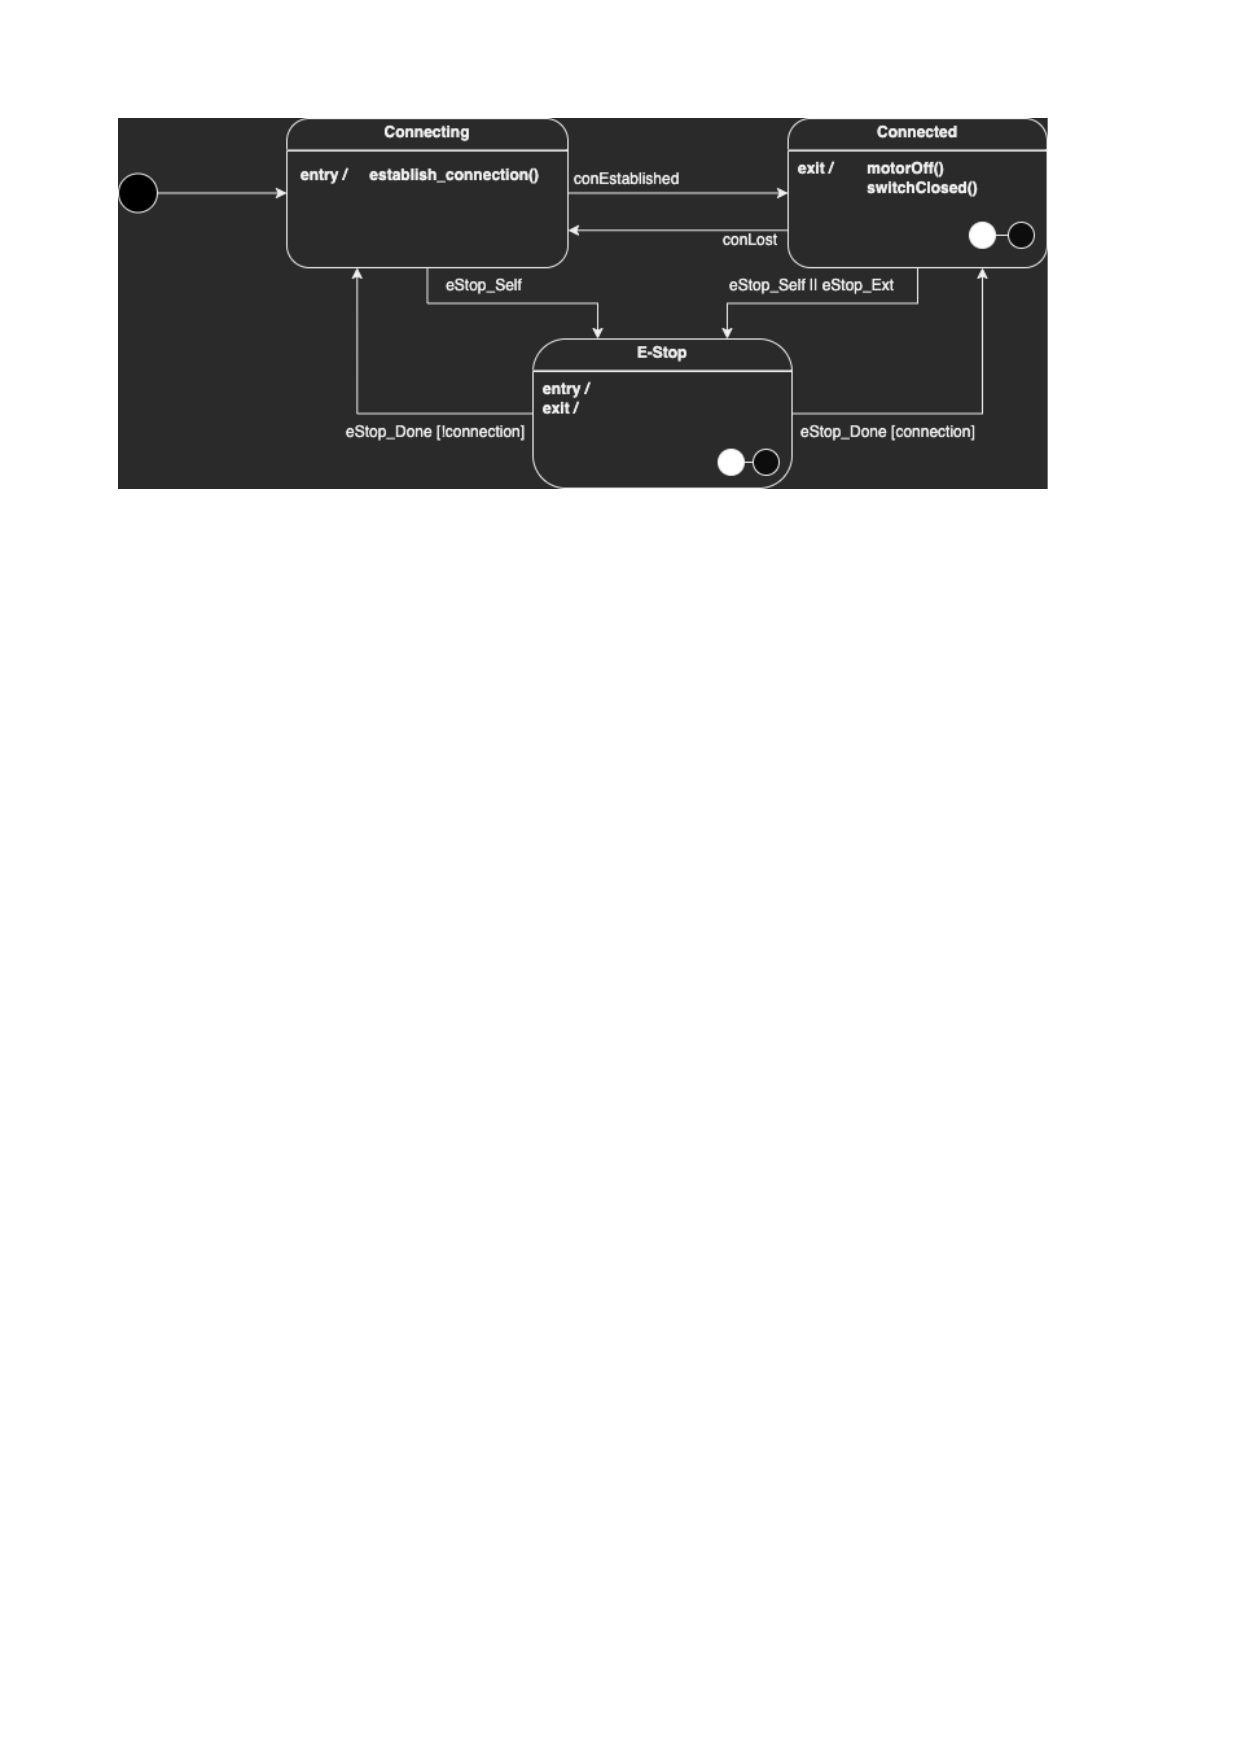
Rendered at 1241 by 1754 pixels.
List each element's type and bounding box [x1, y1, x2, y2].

picture [118, 118, 1048, 489]
